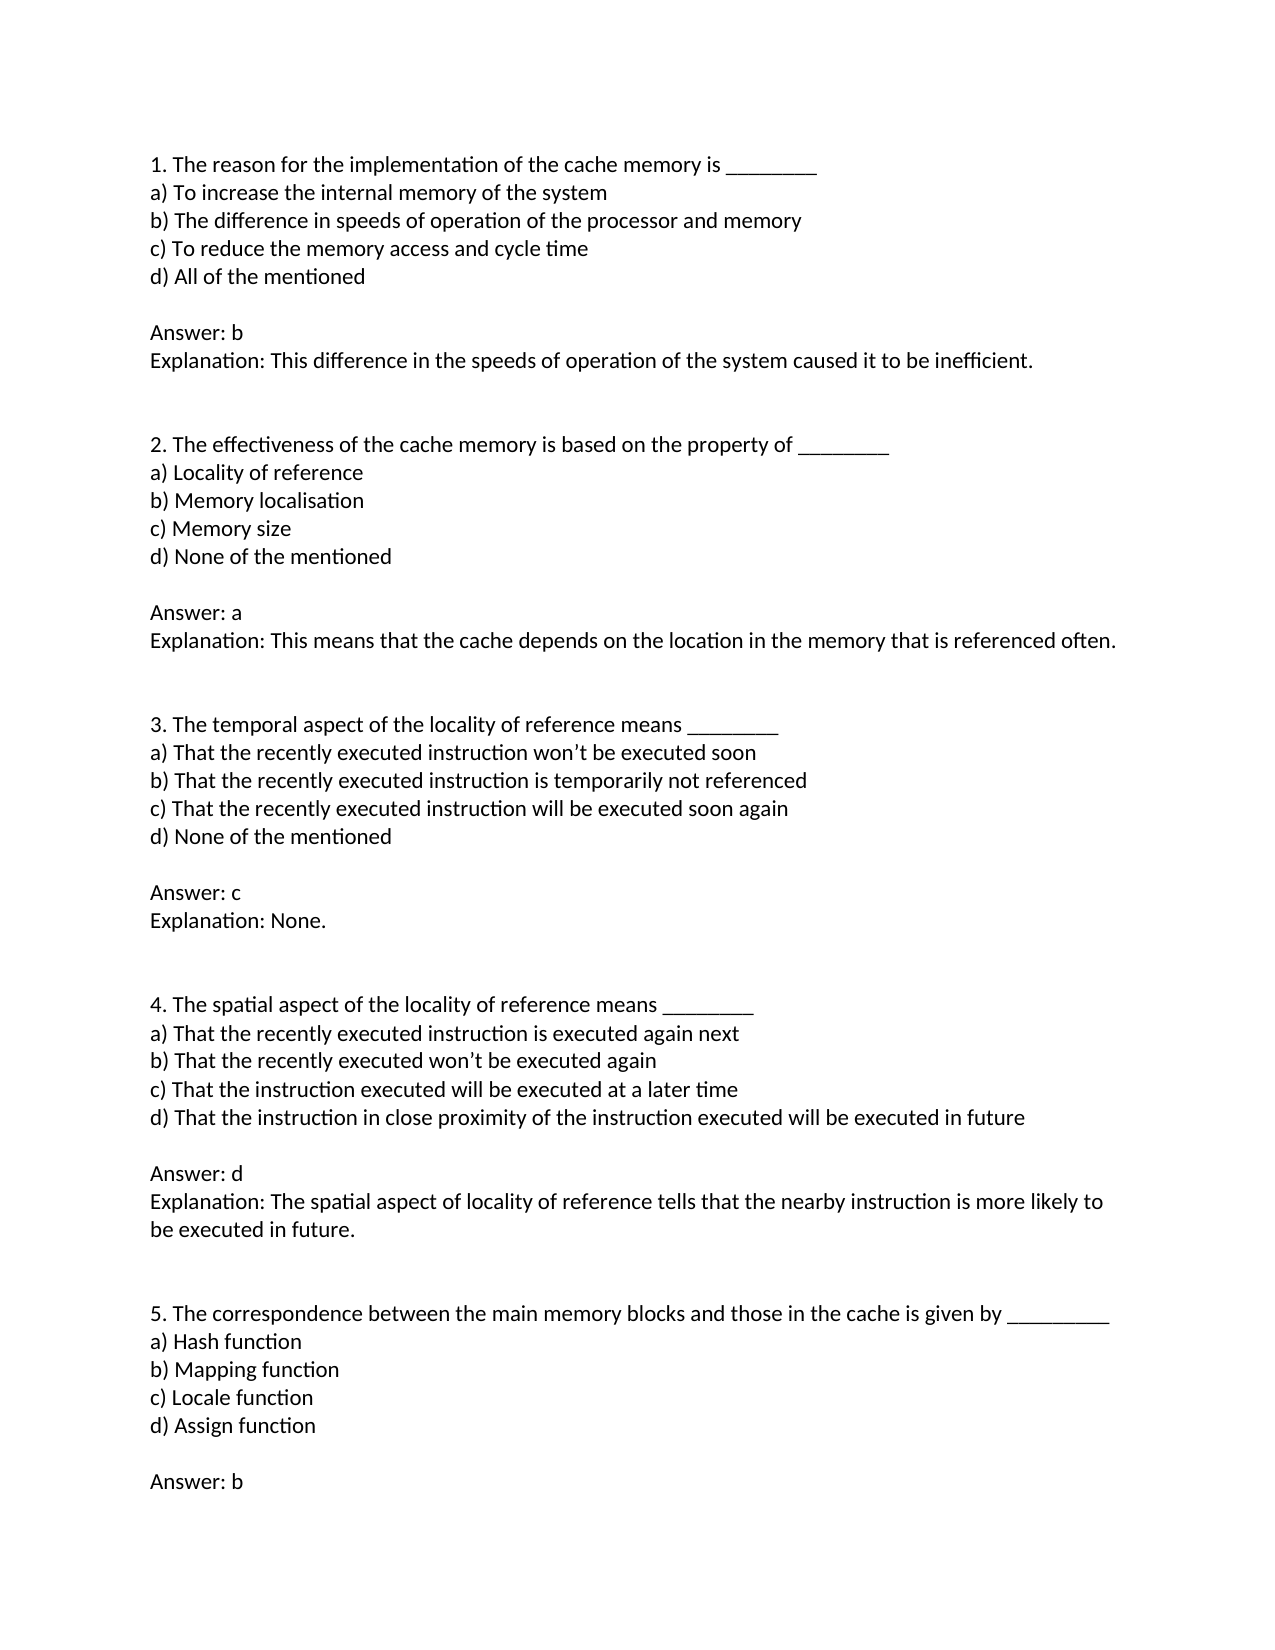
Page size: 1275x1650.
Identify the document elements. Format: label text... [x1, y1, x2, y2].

text d) All of the mentioned [150, 262, 1125, 290]
text 5. The correspondence between the main memory blocks and those in the cache is given by _________ [150, 1299, 1125, 1327]
text Answer: d [150, 1159, 1125, 1187]
text c) To reduce the memory access and cycle time [150, 234, 1125, 262]
text Explanation: None. [150, 907, 1125, 934]
text c) Memory size [150, 514, 1125, 542]
text 2. The effectiveness of the cache memory is based on the property of ________ [150, 430, 1125, 458]
text a) That the recently executed instruction is executed again next [150, 1019, 1125, 1047]
text 3. The temporal aspect of the locality of reference means ________ [150, 710, 1125, 738]
text Answer: c [150, 878, 1125, 907]
text a) Hash function [150, 1327, 1125, 1355]
text Explanation: This means that the cache depends on the location in the memory that is referenced often. [150, 626, 1125, 654]
text a) Locality of reference [150, 458, 1125, 486]
text Answer: b [150, 1467, 1125, 1495]
text c) That the recently executed instruction will be executed soon again [150, 794, 1125, 822]
text Explanation: The spatial aspect of locality of reference tells that the nearby instruction is more likely to be executed in future. [150, 1187, 1125, 1243]
text 1. The reason for the implementation of the cache memory is ________ [150, 150, 1125, 178]
text 4. The spatial aspect of the locality of reference means ________ [150, 991, 1125, 1019]
text Answer: b [150, 318, 1125, 346]
text b) That the recently executed instruction is temporarily not referenced [150, 766, 1125, 794]
text d) None of the mentioned [150, 542, 1125, 570]
text d) That the instruction in close proximity of the instruction executed will be executed in future [150, 1103, 1125, 1131]
text Explanation: This difference in the speeds of operation of the system caused it to be inefficient. [150, 346, 1125, 374]
text c) That the instruction executed will be executed at a later time [150, 1075, 1125, 1103]
text b) Memory localisation [150, 486, 1125, 514]
text d) None of the mentioned [150, 822, 1125, 851]
text c) Locale function [150, 1383, 1125, 1411]
text b) That the recently executed won’t be executed again [150, 1047, 1125, 1075]
text b) Mapping function [150, 1355, 1125, 1383]
text b) The difference in speeds of operation of the processor and memory [150, 206, 1125, 234]
text a) To increase the internal memory of the system [150, 178, 1125, 206]
text Answer: a [150, 598, 1125, 626]
text d) Assign function [150, 1411, 1125, 1439]
text a) That the recently executed instruction won’t be executed soon [150, 738, 1125, 766]
